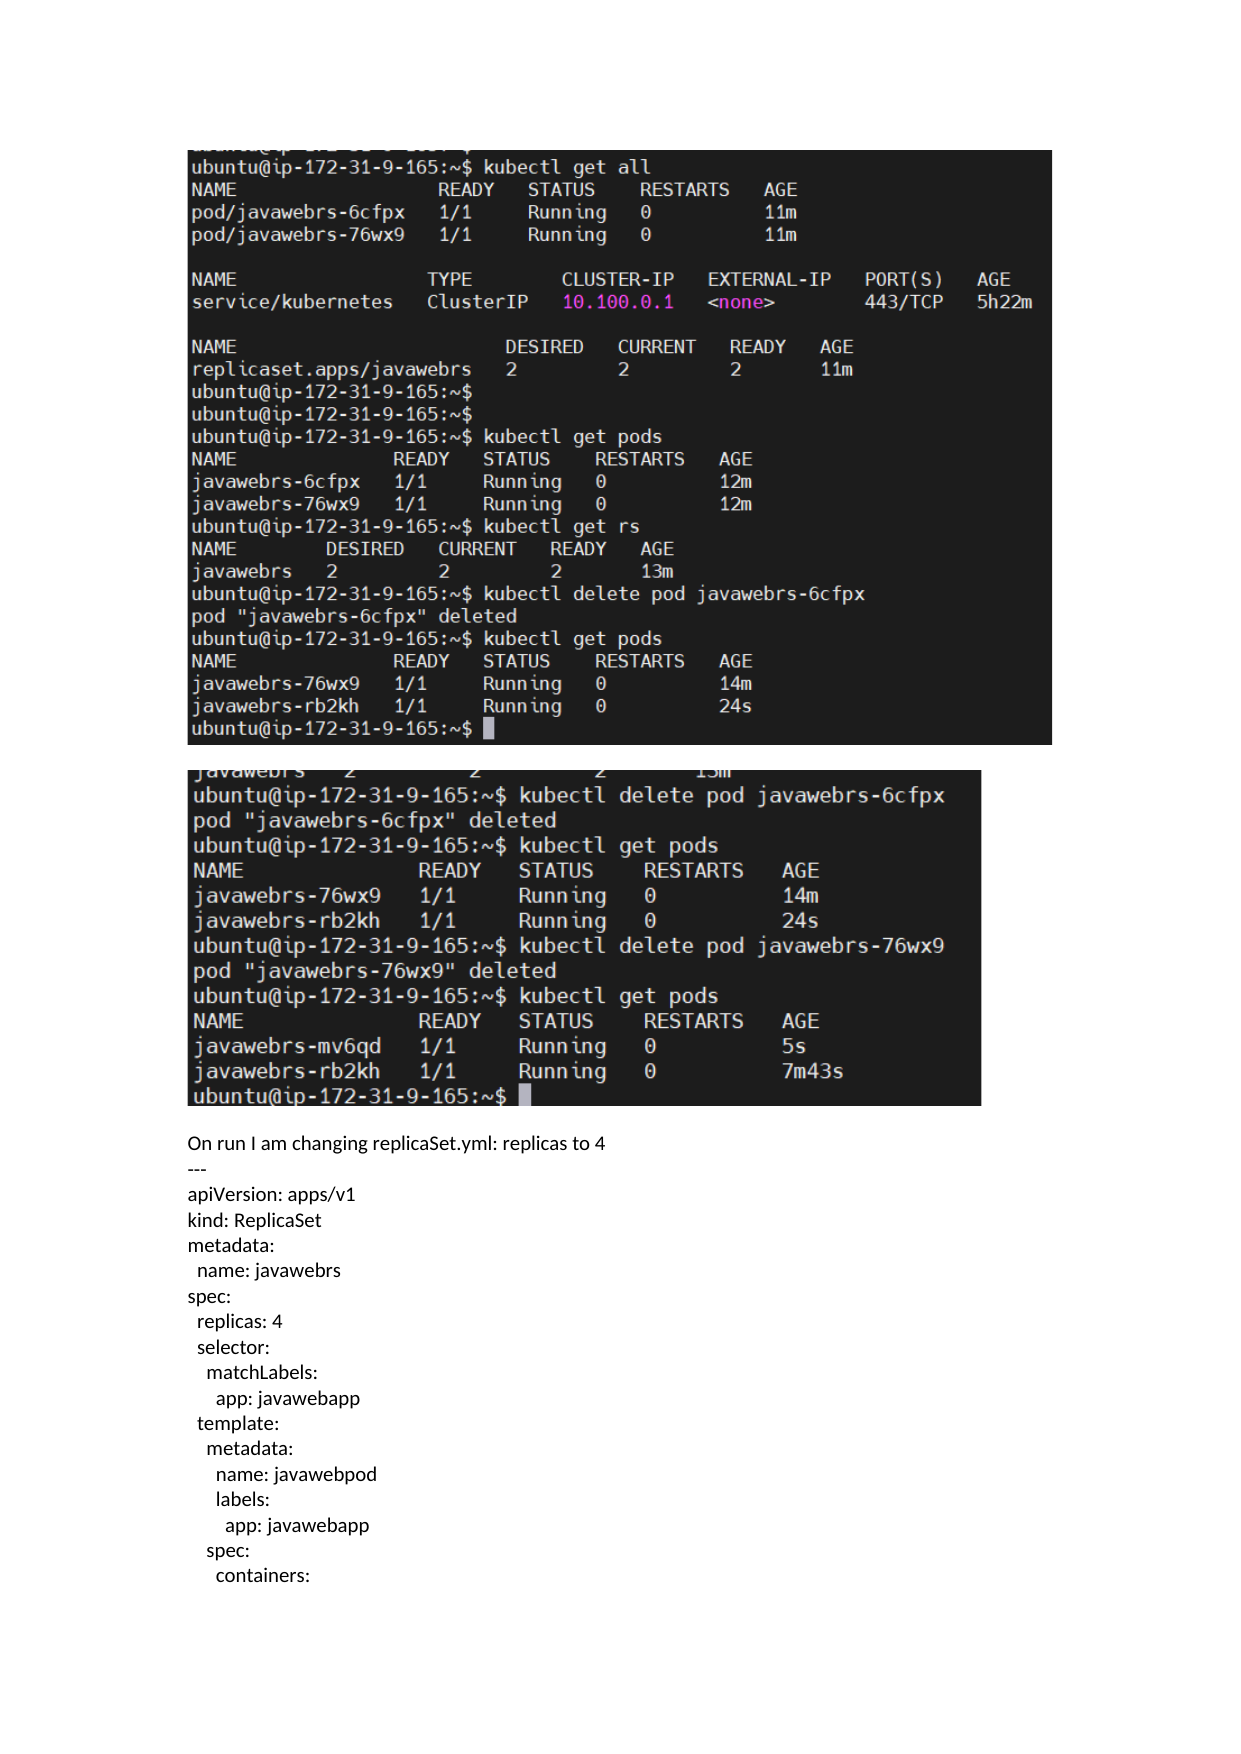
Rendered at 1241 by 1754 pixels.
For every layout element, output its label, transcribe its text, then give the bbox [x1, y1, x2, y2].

text template: [187, 1410, 1053, 1436]
text kind: ReplicaSet [187, 1207, 1053, 1232]
text name: javawebrs [187, 1258, 1053, 1283]
text matchLabels: [187, 1359, 1053, 1385]
picture [187, 770, 982, 1106]
text --- [187, 1156, 1053, 1181]
text spec: [187, 1537, 1053, 1563]
text apiVersion: apps/v1 [187, 1181, 1053, 1207]
text replicas: 4 [187, 1308, 1053, 1334]
text app: javawebapp [187, 1512, 1053, 1537]
text name: javawebpod [187, 1461, 1053, 1486]
text metadata: [187, 1436, 1053, 1461]
text On run I am changing replicaSet.yml: replicas to 4 [187, 1131, 1053, 1156]
picture [187, 150, 1053, 745]
text labels: [187, 1486, 1053, 1512]
text metadata: [187, 1232, 1053, 1258]
text app: javawebapp [187, 1385, 1053, 1410]
text spec: [187, 1283, 1053, 1308]
text containers: [187, 1563, 1053, 1588]
text selector: [187, 1334, 1053, 1359]
